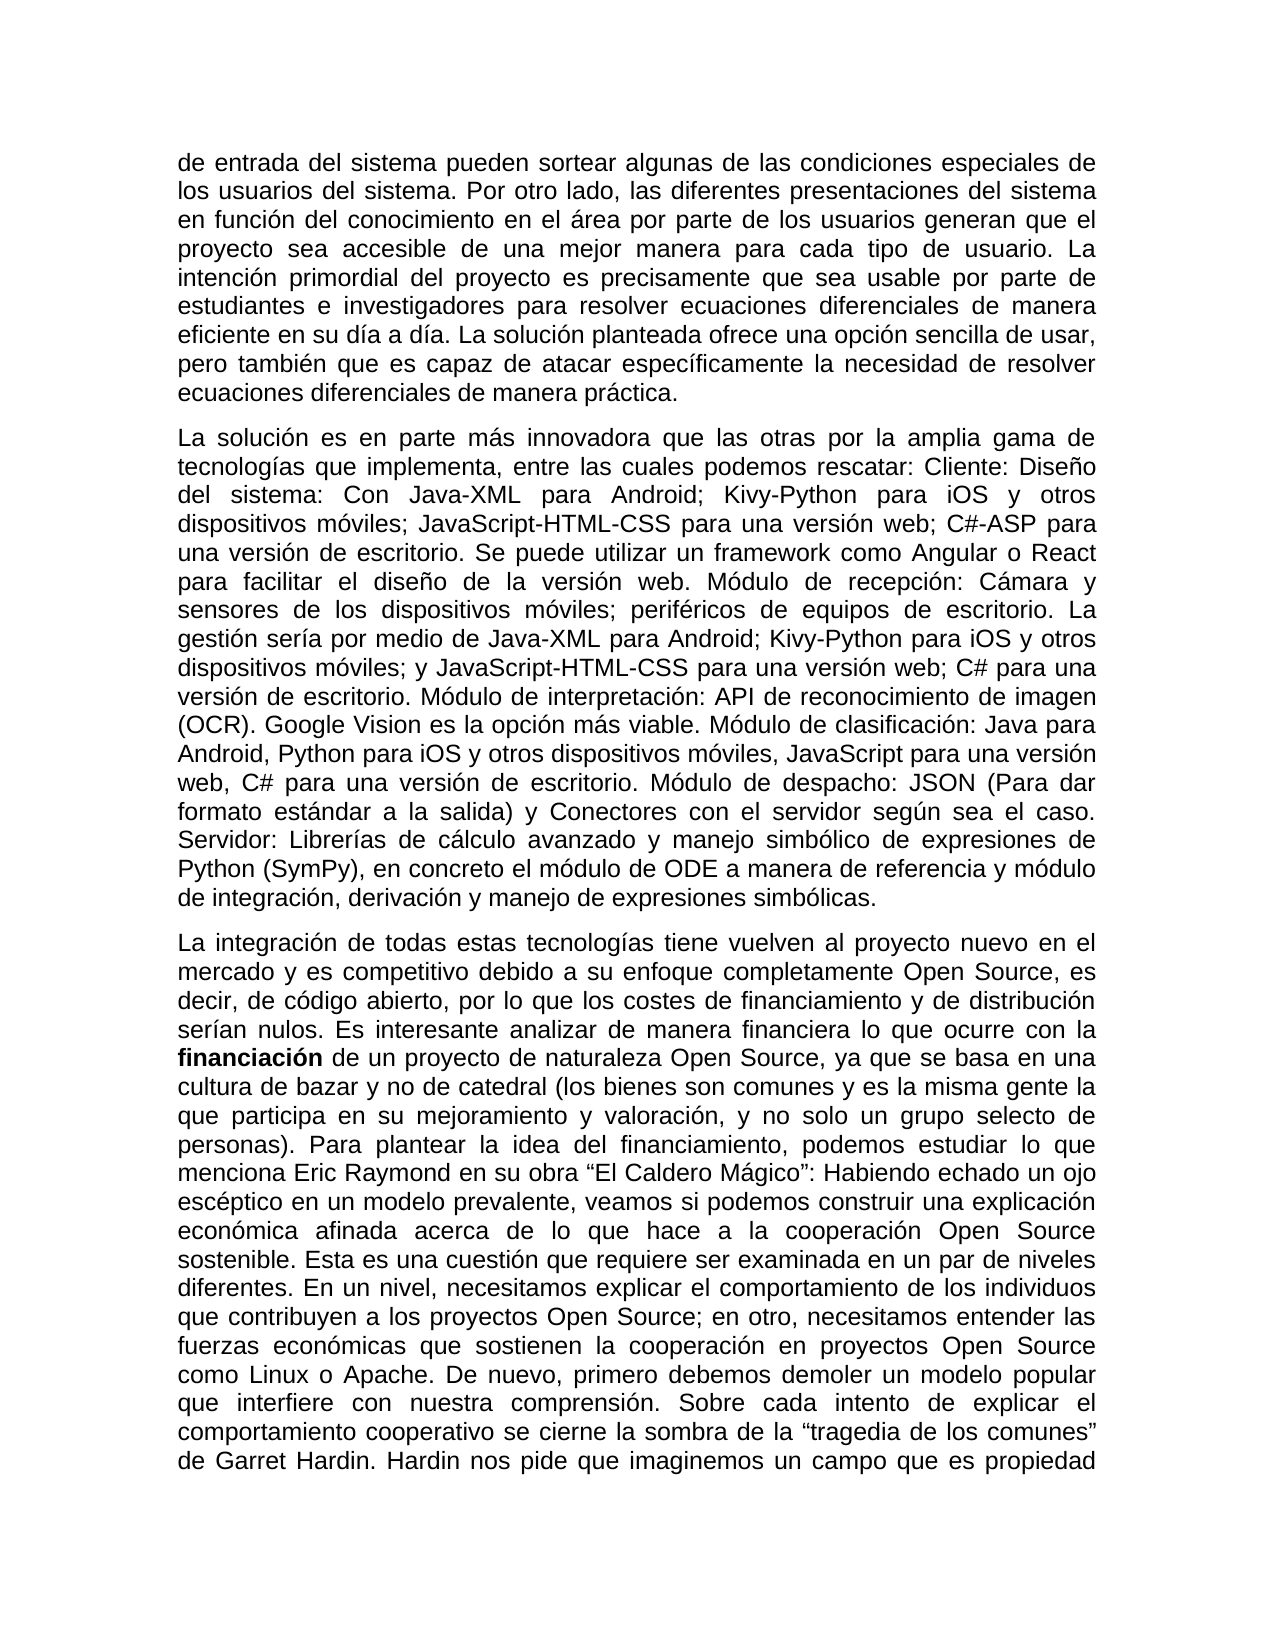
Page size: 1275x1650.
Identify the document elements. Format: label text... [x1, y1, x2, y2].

text La solución es en parte más innovadora que las otras por la amplia gama de tecnologías que implementa, entre las cuales podemos rescatar: Cliente: Diseño del sistema: Con Java-XML para Android; Kivy-Python para iOS y otros dispositivos móviles; JavaScript-HTML-CSS para una versión web; C#-ASP para una versión de escritorio. Se puede utilizar un framework como Angular o React para facilitar el diseño de la versión web. Módulo de recepción: Cámara y sensores de los dispositivos móviles; periféricos de equipos de escritorio. La gestión sería por medio de Java-XML para Android; Kivy-Python para iOS y otros dispositivos móviles; y JavaScript-HTML-CSS para una versión web; C# para una versión de escritorio. Módulo de interpretación: API de reconocimiento de imagen (OCR). Google Vision es la opción más viable. Módulo de clasificación: Java para Android, Python para iOS y otros dispositivos móviles, JavaScript para una versión web, C# para una versión de escritorio. Módulo de despacho: JSON (Para dar formato estándar a la salida) y Conectores con el servidor según sea el caso. Servidor: Librerías de cálculo avanzado y manejo simbólico de expresiones de Python (SymPy), en concreto el módulo de ODE a manera de referencia y módulo de integración, derivación y manejo de expresiones simbólicas. [177, 423, 1098, 912]
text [177, 928, 1098, 1475]
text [177, 148, 1098, 406]
